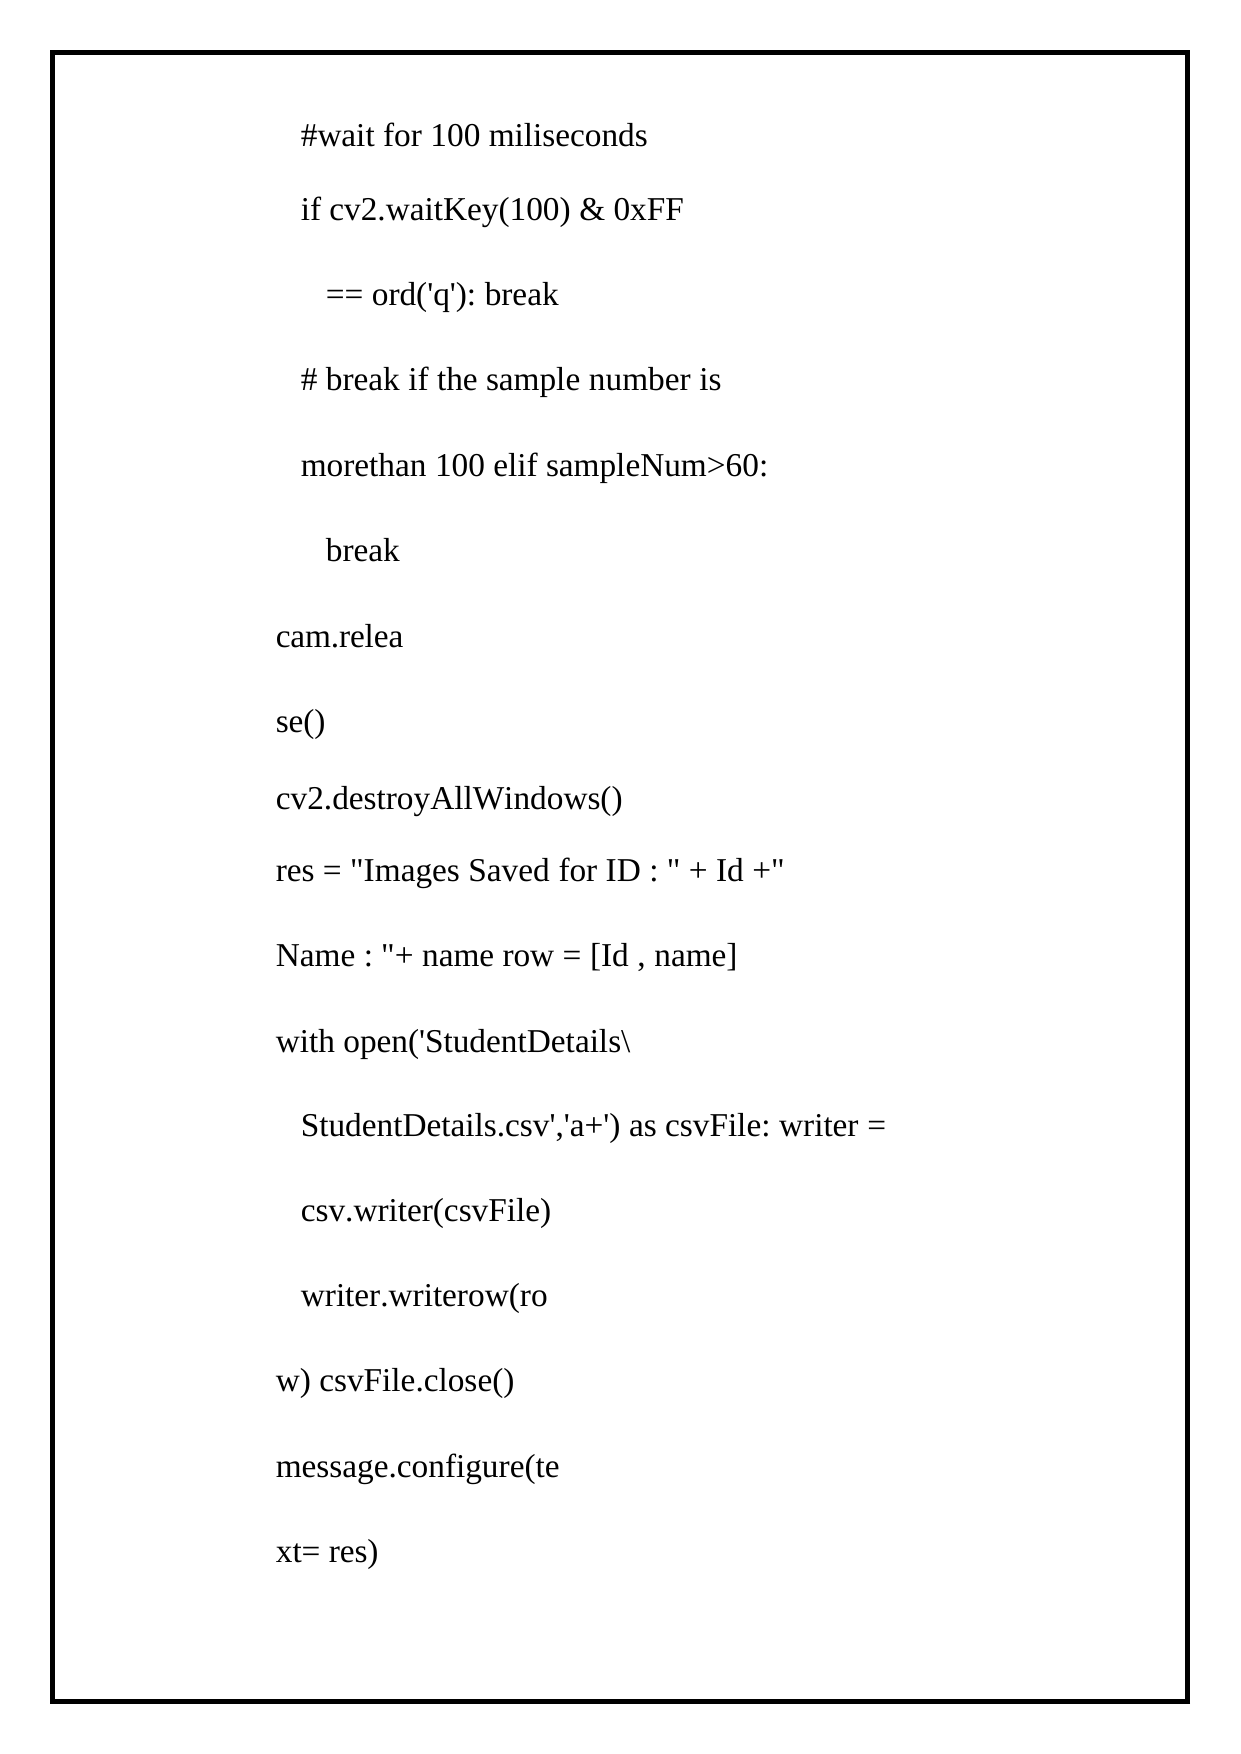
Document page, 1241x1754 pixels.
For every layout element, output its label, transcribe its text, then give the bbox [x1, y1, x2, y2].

text res = "Images Saved for ID : " + Id +" Name : "+ name row = [Id , name] [276, 850, 843, 974]
text break cam.release() [276, 530, 410, 739]
text #wait for 100 miliseconds [301, 115, 1142, 153]
text with open('StudentDetails\StudentDetails.csv','a+') as csvFile: writer = csv.writer(csvFile) [276, 1021, 912, 1229]
text cv2.destroyAllWindows() [276, 787, 607, 815]
text if cv2.waitKey(100) & 0xFF == ord('q'): break [301, 189, 706, 312]
text # break if the sample number is morethan 100 elif sampleNum>60: [301, 359, 785, 483]
text writer.writerow(row) csvFile.close() message.configure(text= res) [276, 1275, 566, 1570]
text cv2.destroyAllWindows() [615, 787, 1142, 815]
